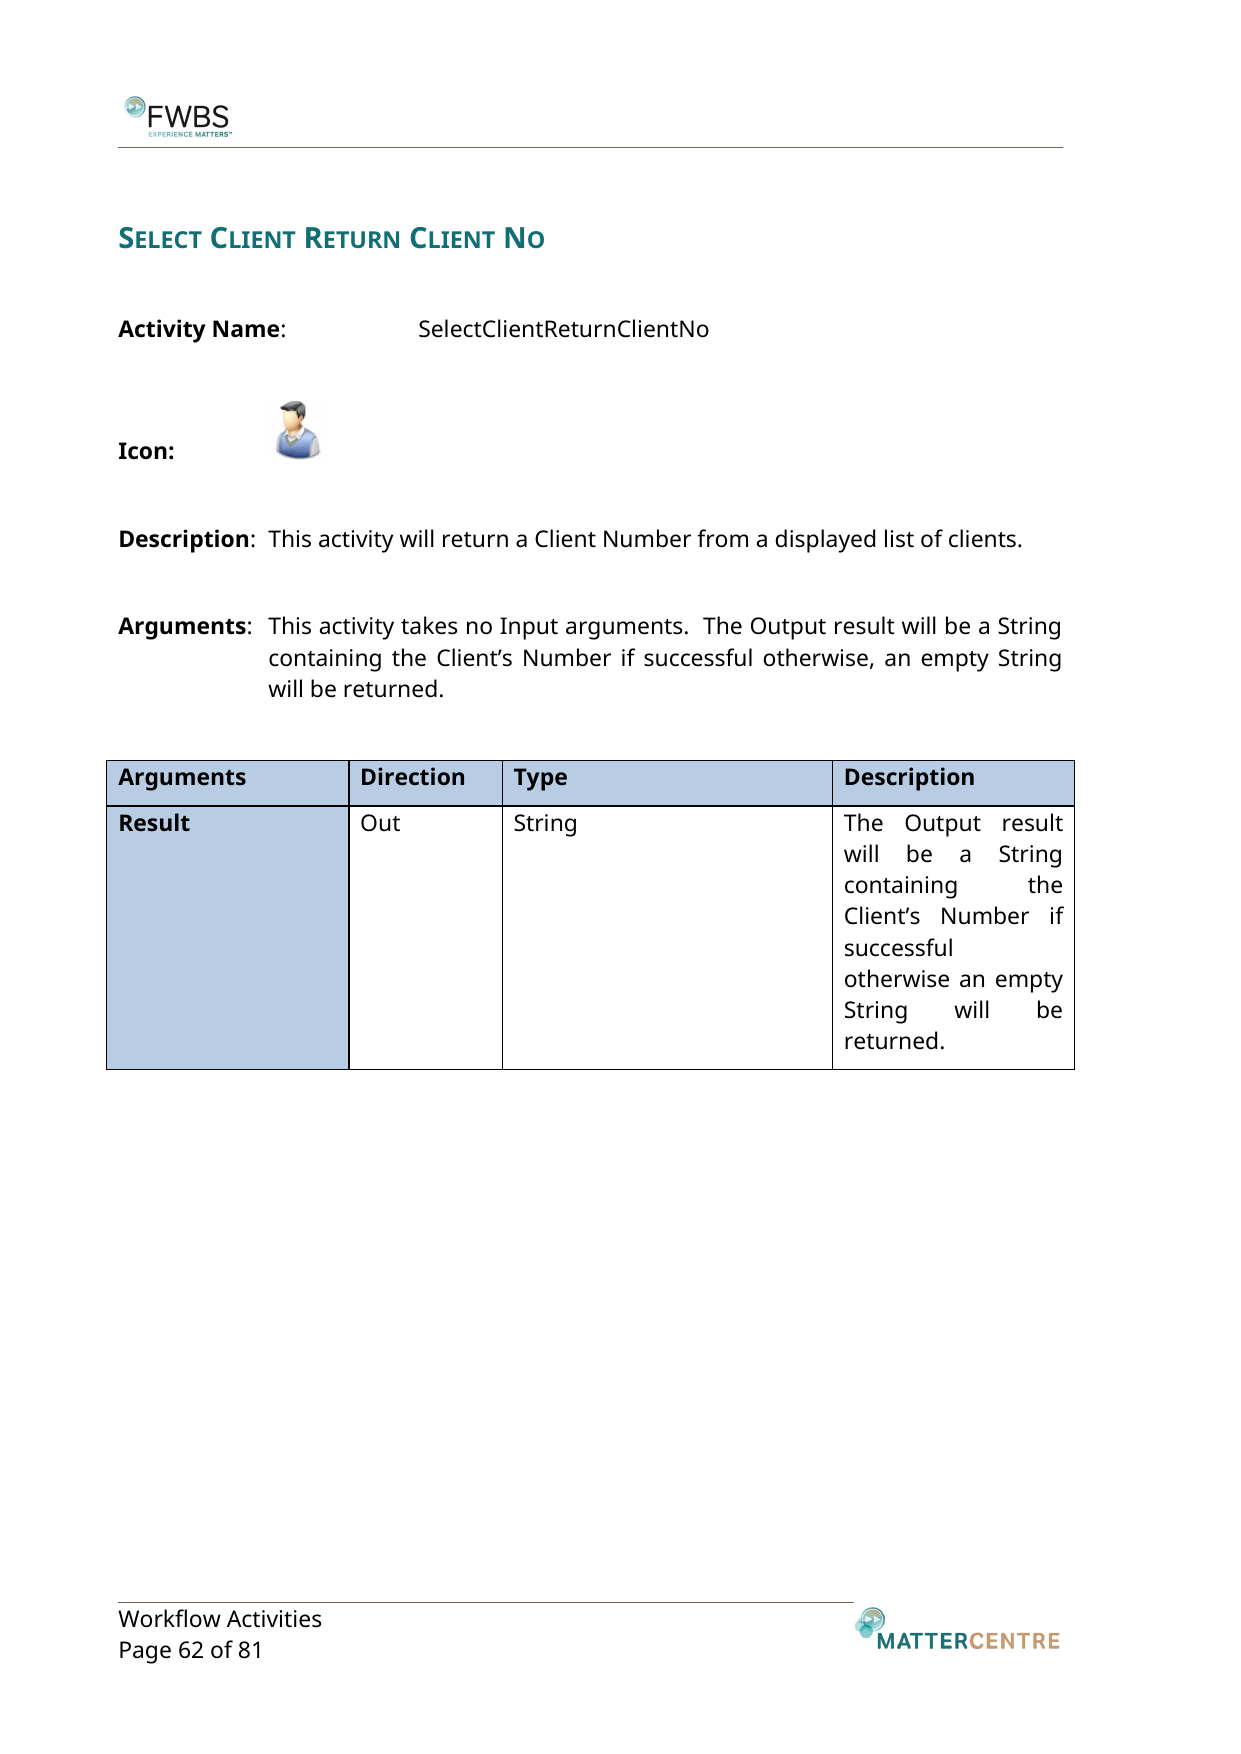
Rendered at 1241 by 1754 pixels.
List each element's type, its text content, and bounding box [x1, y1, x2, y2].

picture [853, 1602, 1064, 1659]
text Icon: [118, 401, 1063, 466]
text Activity Name: SelectClientReturnClientNo [118, 313, 1063, 344]
table_cell The Output result will be a String containing the Client’s Number if successful otherwise an empty String will be returned. [833, 807, 1074, 1069]
table_cell String [503, 807, 832, 1069]
table_header Direction [350, 761, 502, 805]
picture [118, 87, 241, 146]
table_cell Result [107, 807, 348, 1069]
table_cell Out [350, 807, 502, 1069]
subtitle Select Client Return Client No [118, 217, 1063, 257]
table_header Description [833, 761, 1074, 805]
text Description: This activity will return a Client Number from a displayed list of clients. [118, 523, 1063, 554]
text Arguments: This activity takes no Input arguments. The Output result will be a String containing the Client’s Number if successful otherwise, an empty String will be returned. [118, 610, 1063, 704]
table_header Arguments [107, 761, 348, 805]
picture [268, 400, 328, 460]
table_header Type [503, 761, 832, 805]
